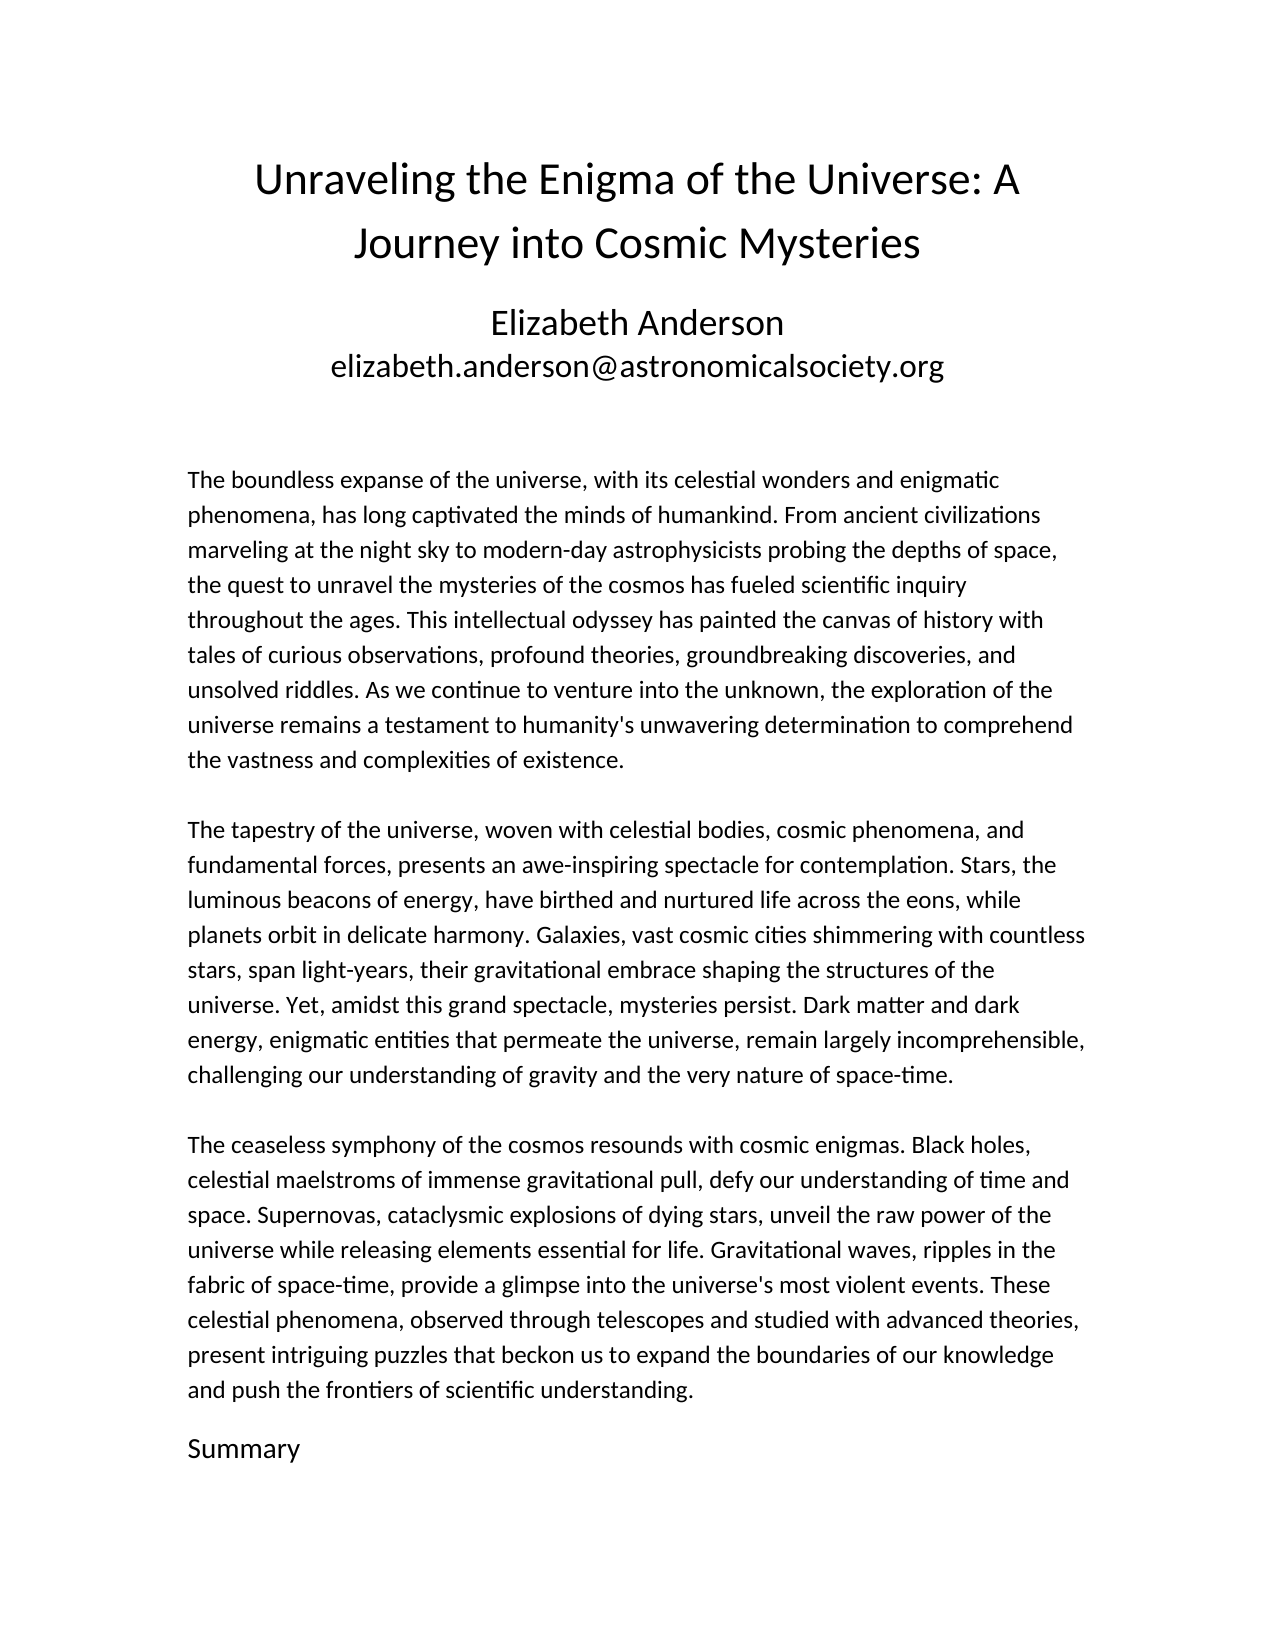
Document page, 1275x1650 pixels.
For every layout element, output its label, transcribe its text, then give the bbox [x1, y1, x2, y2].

text The boundless expanse of the universe, with its celestial wonders and enigmatic phenomena, has long captivated the minds of humankind. From ancient civilizations marveling at the night sky to modern-day astrophysicists probing the depths of space, the quest to unravel the mysteries of the cosmos has fueled scientific inquiry throughout the ages. This intellectual odyssey has painted the canvas of history with tales of curious observations, profound theories, groundbreaking discoveries, and unsolved riddles. As we continue to venture into the unknown, the exploration of the universe remains a testament to humanity's unwavering determination to comprehend the vastness and complexities of existence. The tapestry of the universe, woven with celestial bodies, cosmic phenomena, and fundamental forces, presents an awe-inspiring spectacle for contemplation. Stars, the luminous beacons of energy, have birthed and nurtured life across the eons, while planets orbit in delicate harmony. Galaxies, vast cosmic cities shimmering with countless stars, span light-years, their gravitational embrace shaping the structures of the universe. Yet, amidst this grand spectacle, mysteries persist. Dark matter and dark energy, enigmatic entities that permeate the universe, remain largely incomprehensible, challenging our understanding of gravity and the very nature of space-time. The ceaseless symphony of the cosmos resounds with cosmic enigmas. Black holes, celestial maelstroms of immense gravitational pull, defy our understanding of time and space. Supernovas, cataclysmic explosions of dying stars, unveil the raw power of the universe while releasing elements essential for life. Gravitational waves, ripples in the fabric of space-time, provide a glimpse into the universe's most violent events. These celestial phenomena, observed through telescopes and studied with advanced theories, present intriguing puzzles that beckon us to expand the boundaries of our knowledge and push the frontiers of scientific understanding. [187, 464, 1087, 1404]
text Elizabeth Anderson [187, 299, 1087, 345]
text elizabeth.anderson@astronomicalsociety.org [187, 345, 1087, 386]
text Unraveling the Enigma of the Universe: A Journey into Cosmic Mysteries [187, 150, 1087, 270]
text Summary [187, 1430, 1087, 1465]
